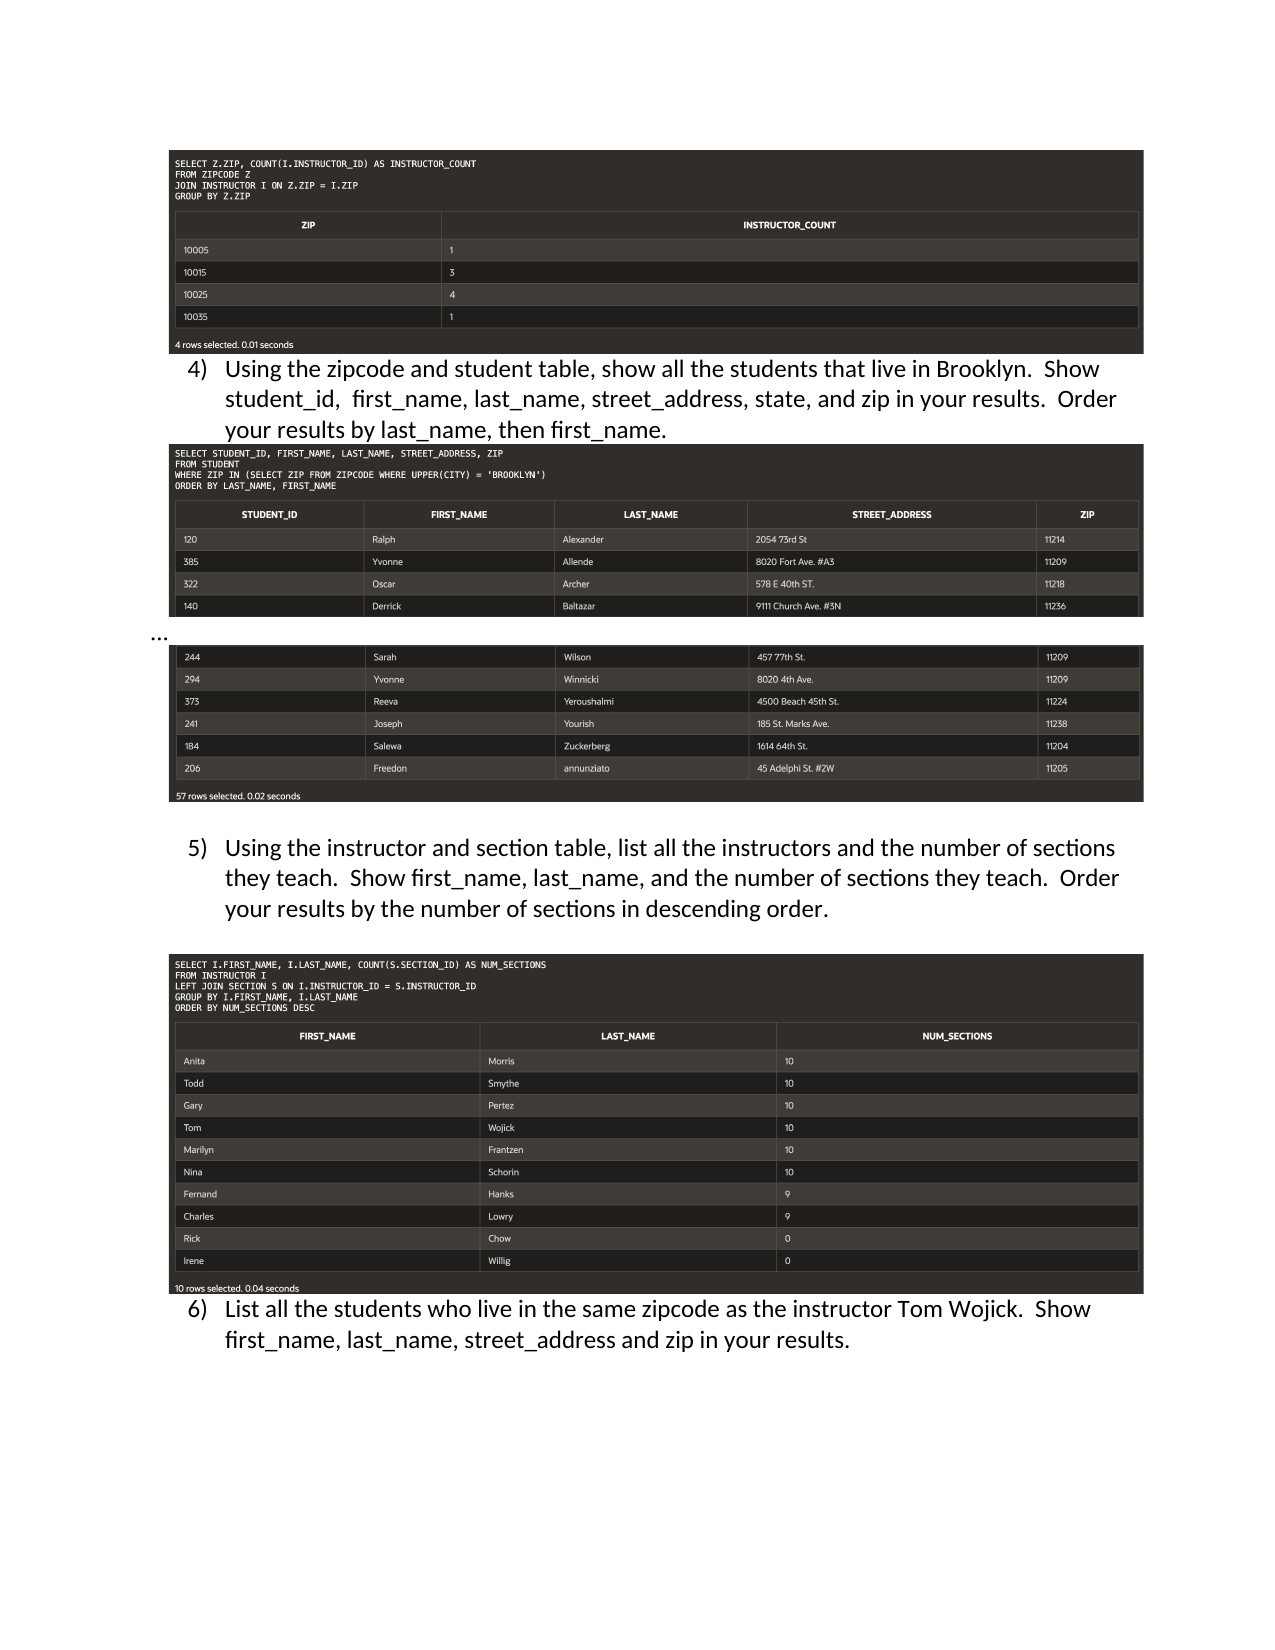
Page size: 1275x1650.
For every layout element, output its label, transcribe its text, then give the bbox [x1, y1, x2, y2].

list Using the zipcode and student table, show all the students that live in Brooklyn. Show student_id, first_name, last_name, street_address, state, and zip in your results. Order your results by last_name, then first_name. [187, 354, 1125, 444]
text ... [150, 445, 1125, 645]
list List all the students who live in the same zipcode as the instructor Tom Wojick. Show first_name, last_name, street_address and zip in your results. [187, 1294, 1125, 1354]
list Using the instructor and section table, list all the instructors and the number of sections they teach. Show first_name, last_name, and the number of sections they teach. Order your results by the number of sections in descending order. [187, 832, 1125, 924]
